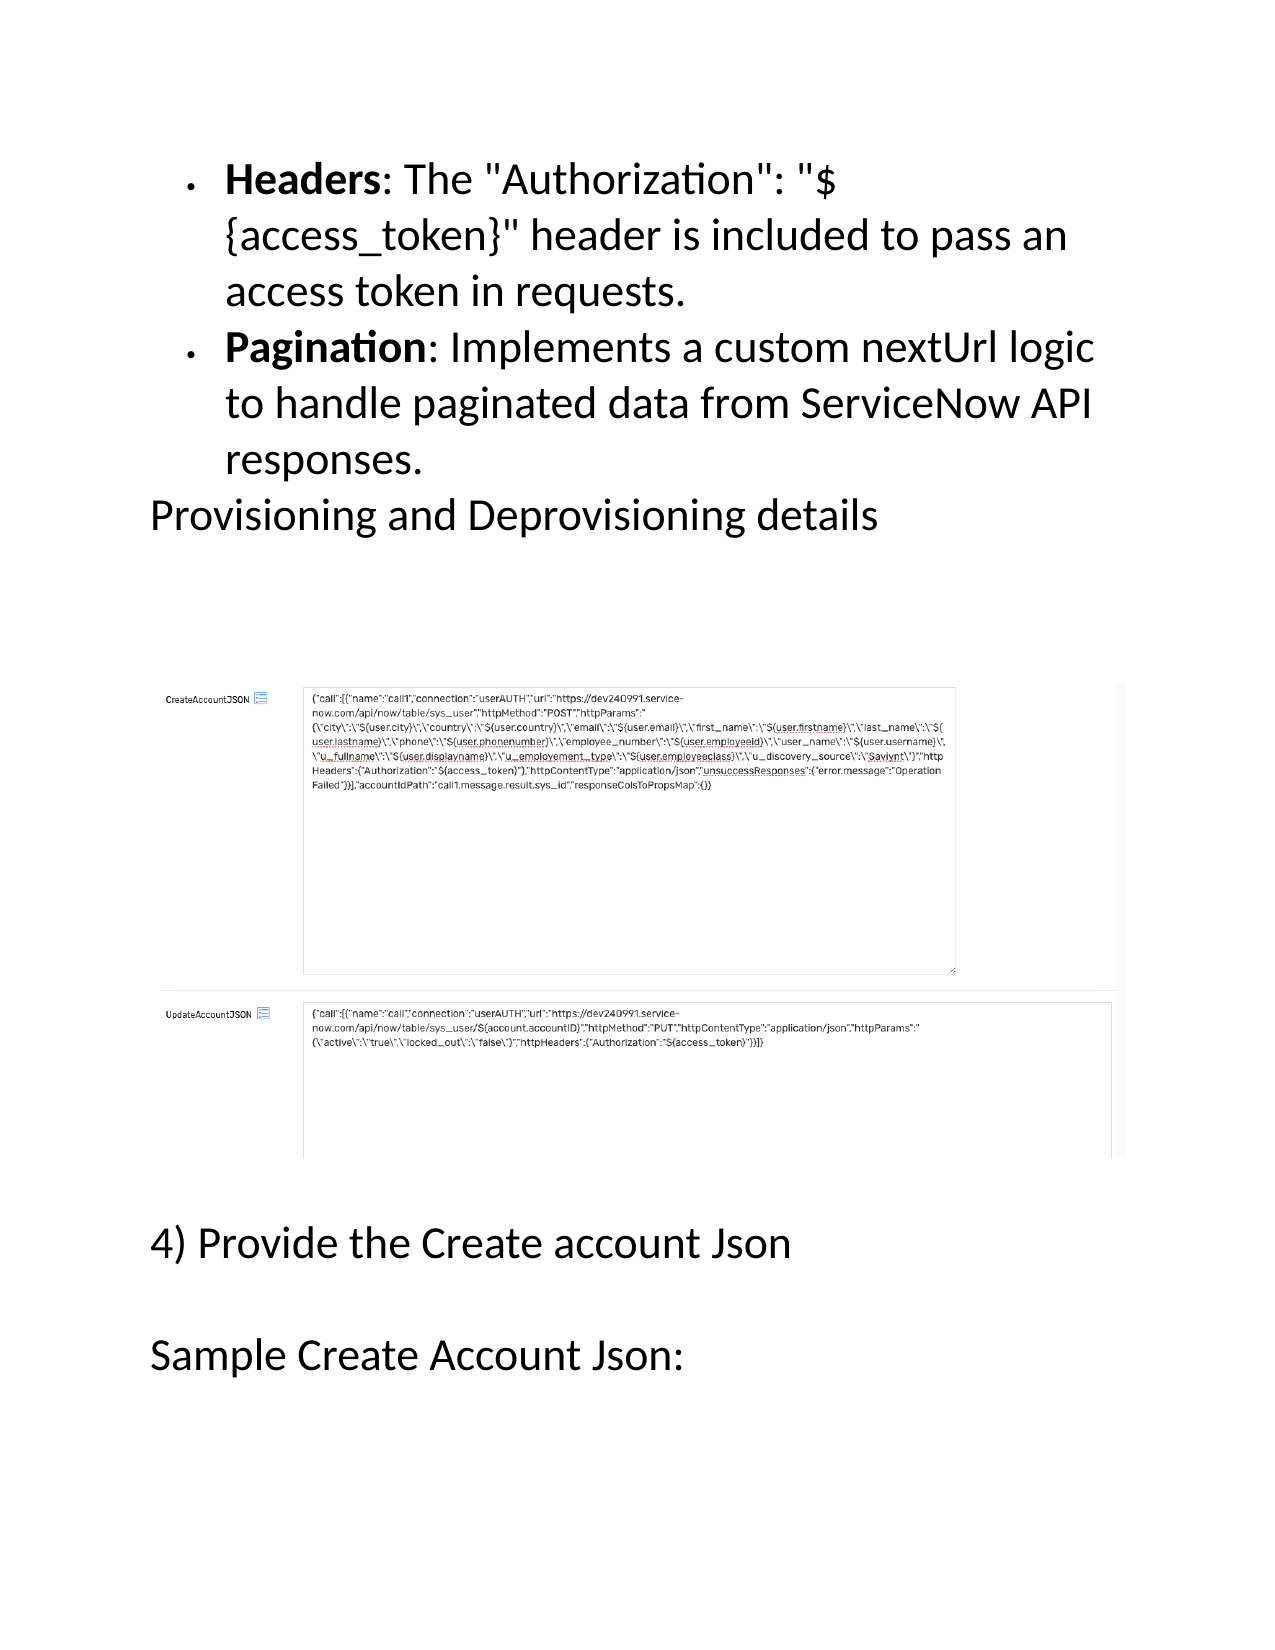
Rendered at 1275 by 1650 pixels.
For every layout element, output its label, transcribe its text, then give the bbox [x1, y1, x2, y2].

list Pagination: Implements a custom nextUrl logic to handle paginated data from ServiceNow API responses. [187, 318, 1125, 486]
picture [150, 683, 1125, 1158]
text Provisioning and Deprovisioning details [150, 486, 1125, 683]
list Headers: The "Authorization": "${access_token}" header is included to pass an access token in requests. [187, 150, 1125, 318]
text 4) Provide the Create account Json Sample Create Account Json: [150, 1214, 1125, 1468]
